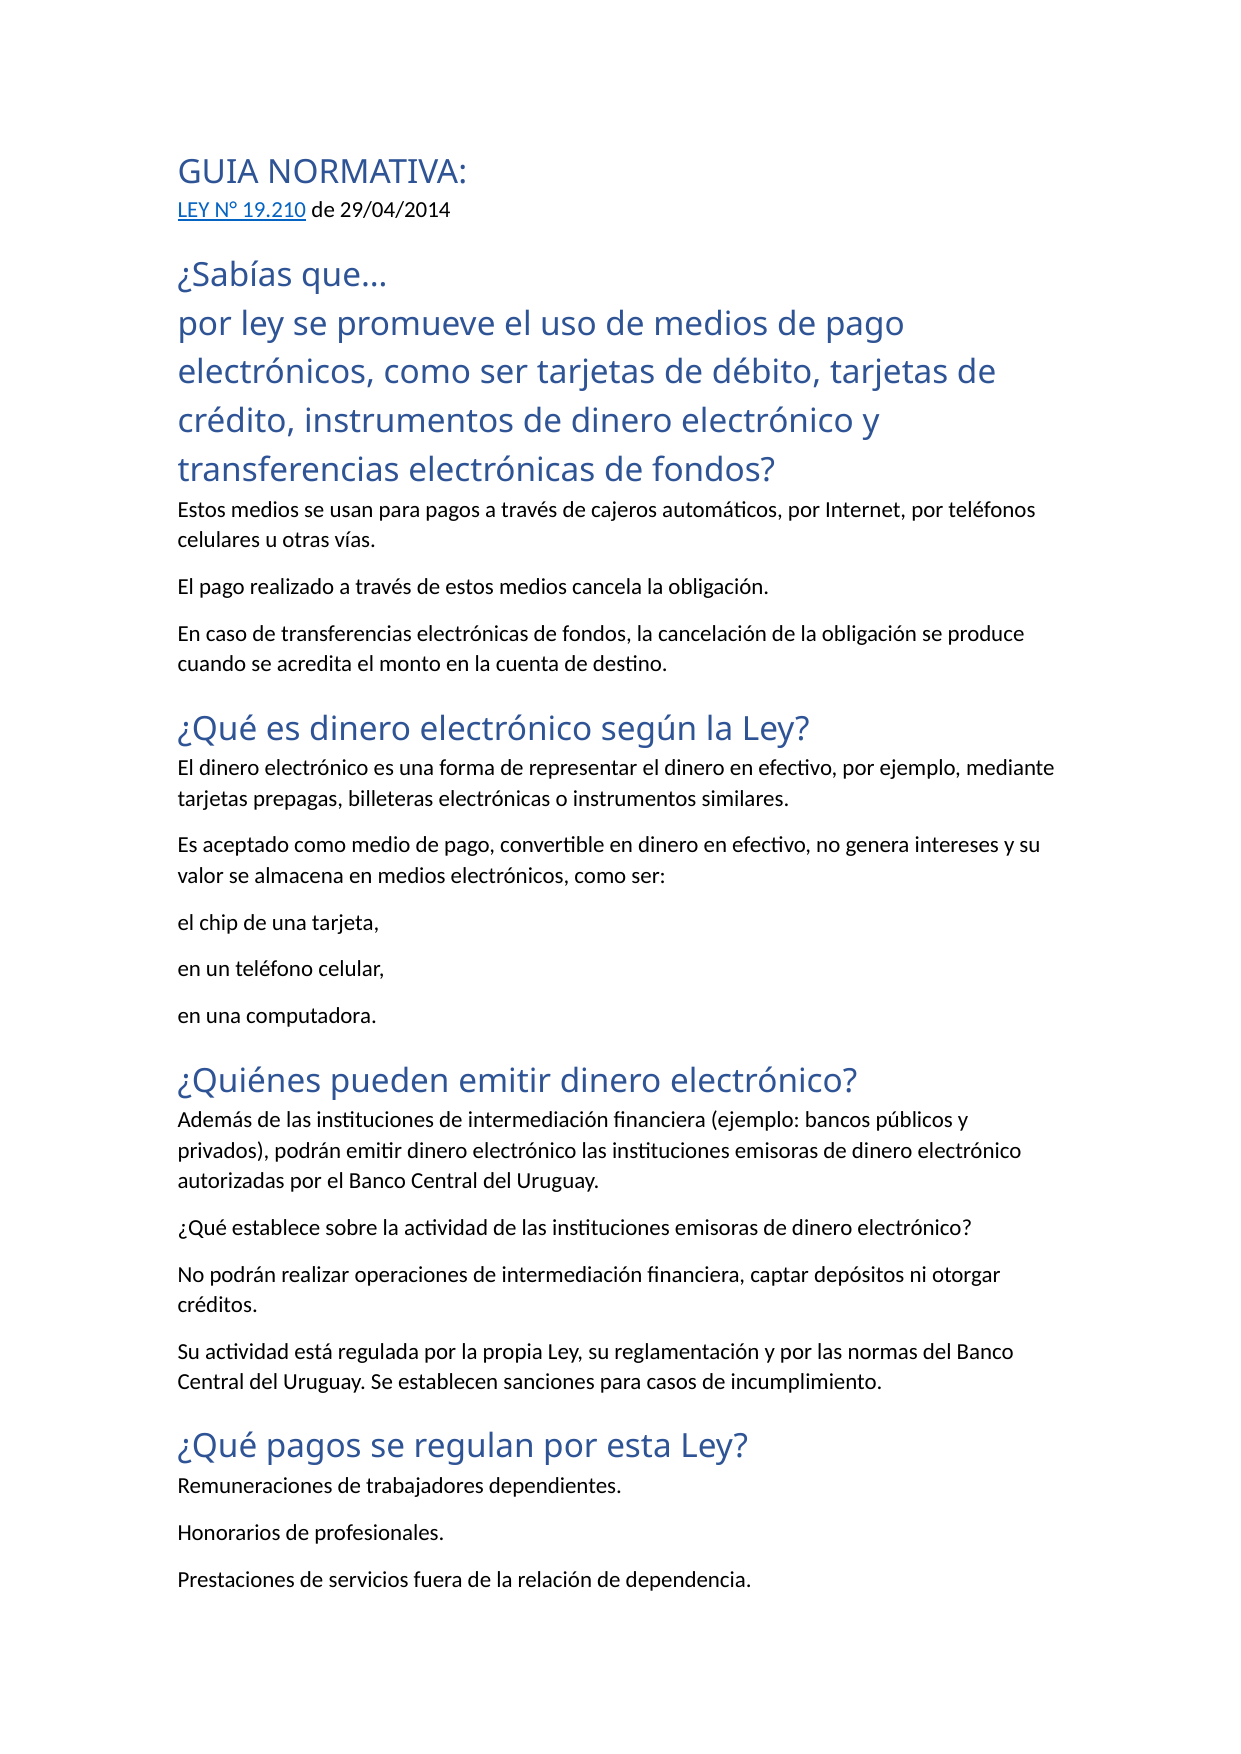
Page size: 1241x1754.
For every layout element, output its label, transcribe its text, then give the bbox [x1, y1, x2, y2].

text El dinero electrónico es una forma de representar el dinero en efectivo, por ejemplo, mediante tarjetas prepagas, billeteras electrónicas o instrumentos similares. [177, 753, 1063, 812]
subtitle ¿Quiénes pueden emitir dinero electrónico? [177, 1057, 1063, 1102]
text Remuneraciones de trabajadores dependientes. [177, 1471, 1063, 1499]
text GUIA NORMATIVA: LEY N° 19.210 de 29/04/2014 [177, 148, 1063, 223]
text Su actividad está regulada por la propia Ley, su reglamentación y por las normas del Banco Central del Uruguay. Se establecen sanciones para casos de incumplimiento. [177, 1337, 1063, 1395]
text el chip de una tarjeta, [177, 908, 1063, 936]
subtitle ¿Qué pagos se regulan por esta Ley? [177, 1422, 1063, 1468]
text En caso de transferencias electrónicas de fondos, la cancelación de la obligación se produce cuando se acredita el monto en la cuenta de destino. [177, 619, 1063, 677]
subtitle ¿Qué es dinero electrónico según la Ley? [177, 704, 1063, 750]
text Además de las instituciones de intermediación financiera (ejemplo: bancos públicos y privados), podrán emitir dinero electrónico las instituciones emisoras de dinero electrónico autorizadas por el Banco Central del Uruguay. [177, 1106, 1063, 1194]
text El pago realizado a través de estos medios cancela la obligación. [177, 572, 1063, 600]
text en un teléfono celular, [177, 954, 1063, 983]
text Estos medios se usan para pagos a través de cajeros automáticos, por Internet, por teléfonos celulares u otras vías. [177, 495, 1063, 553]
text No podrán realizar operaciones de intermediación financiera, captar depósitos ni otorgar créditos. [177, 1260, 1063, 1318]
subtitle ¿Sabías que… por ley se promueve el uso de medios de pago electrónicos, como ser tarjetas de débito, tarjetas de crédito, instrumentos de dinero electrónico y transferencias electrónicas de fondos? [177, 250, 1063, 492]
text Honorarios de profesionales. [177, 1518, 1063, 1546]
text ¿Qué establece sobre la actividad de las instituciones emisoras de dinero electrónico? [177, 1213, 1063, 1241]
text Es aceptado como medio de pago, convertible en dinero en efectivo, no genera intereses y su valor se almacena en medios electrónicos, como ser: [177, 831, 1063, 889]
text Prestaciones de servicios fuera de la relación de dependencia. [177, 1565, 1063, 1593]
text en una computadora. [177, 1001, 1063, 1029]
